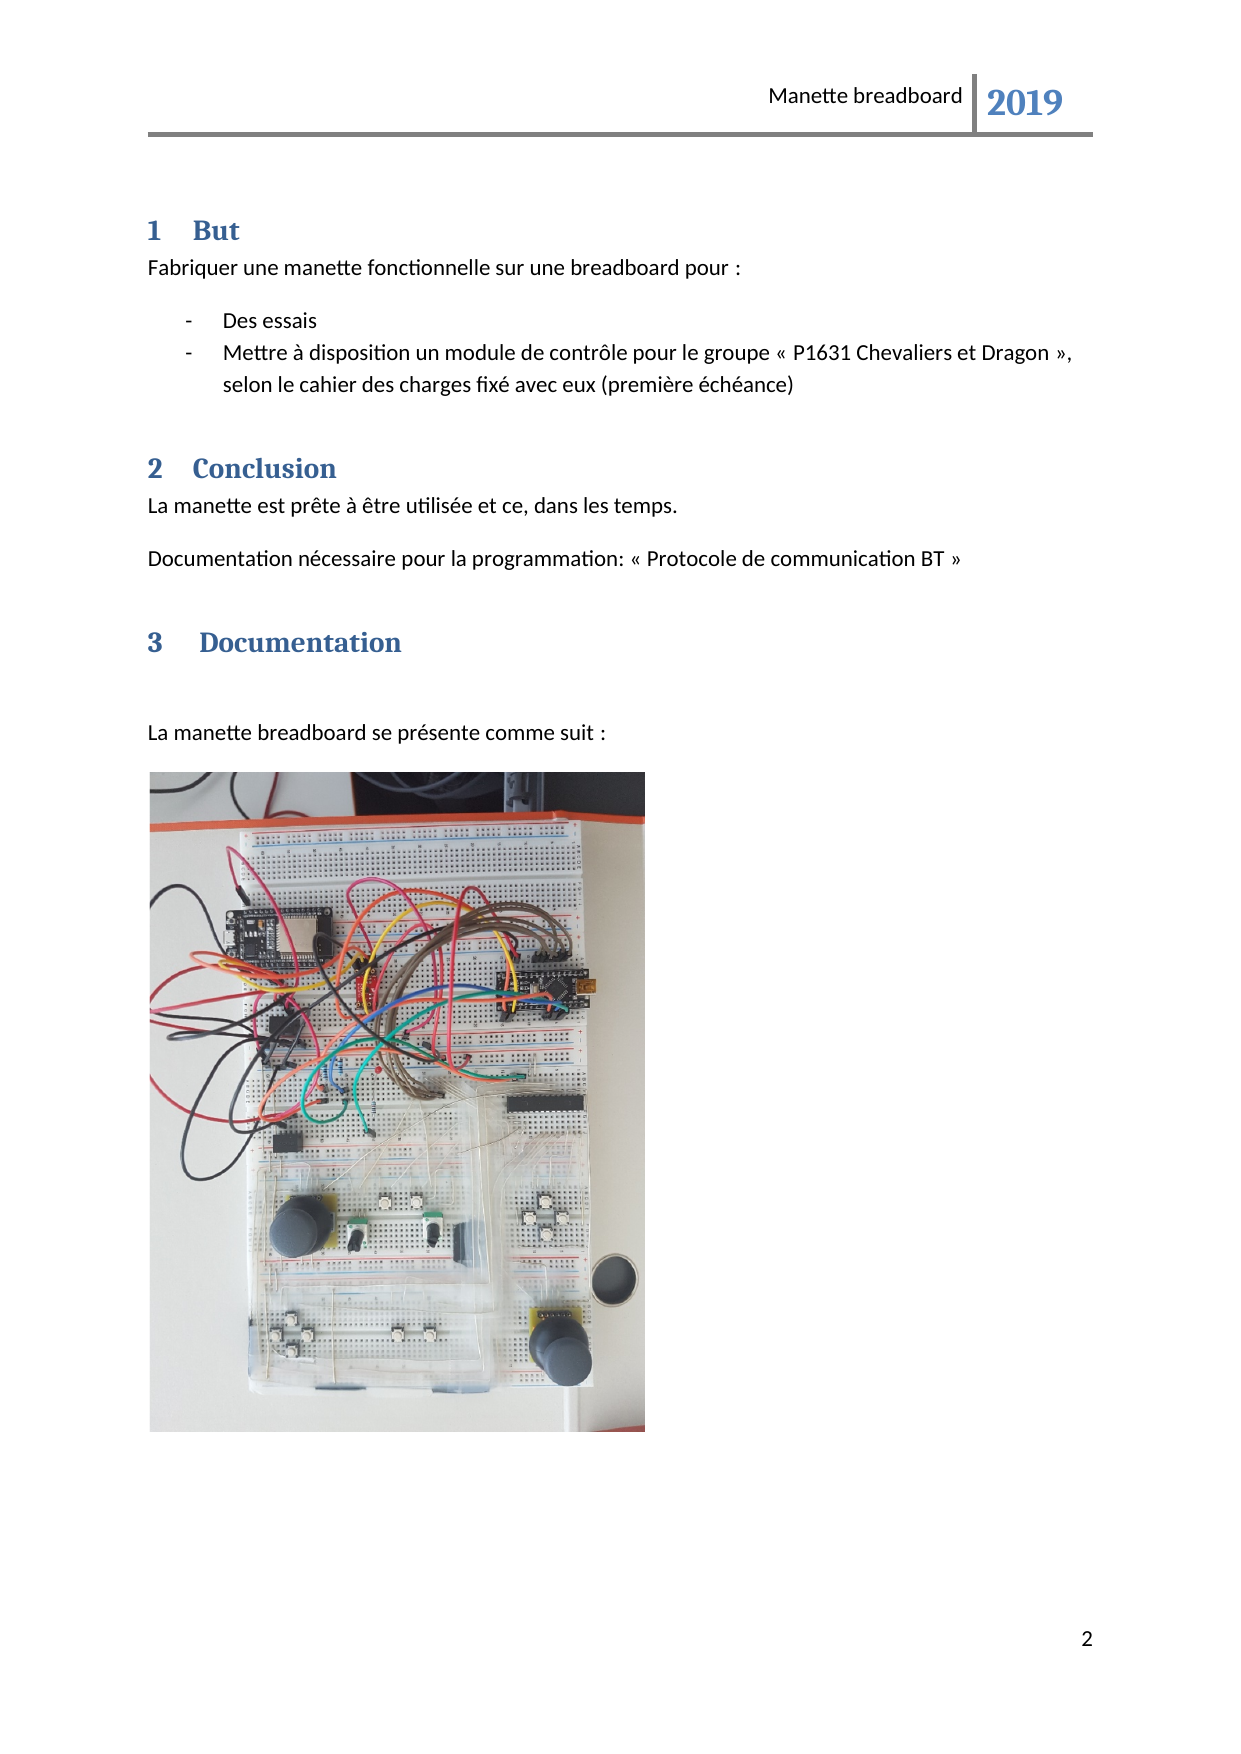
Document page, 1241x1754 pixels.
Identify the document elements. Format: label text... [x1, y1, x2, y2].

list Des essais [185, 306, 1093, 334]
text Documentation nécessaire pour la programmation: « Protocole de communication BT » [148, 544, 1093, 572]
list Mettre à disposition un module de contrôle pour le groupe « P1631 Chevaliers et Dragon », selon le cahier des charges fixé avec eux (première échéance) [185, 338, 1093, 398]
subtitle But [148, 214, 1093, 248]
subtitle Documentation [148, 626, 1093, 660]
text La manette breadboard se présente comme suit : [148, 718, 1093, 746]
subtitle Conclusion [148, 453, 1093, 486]
text Fabriquer une manette fonctionnelle sur une breadboard pour : [148, 253, 1093, 281]
picture [150, 772, 645, 1431]
text La manette est prête à être utilisée et ce, dans les temps. [148, 491, 1093, 519]
